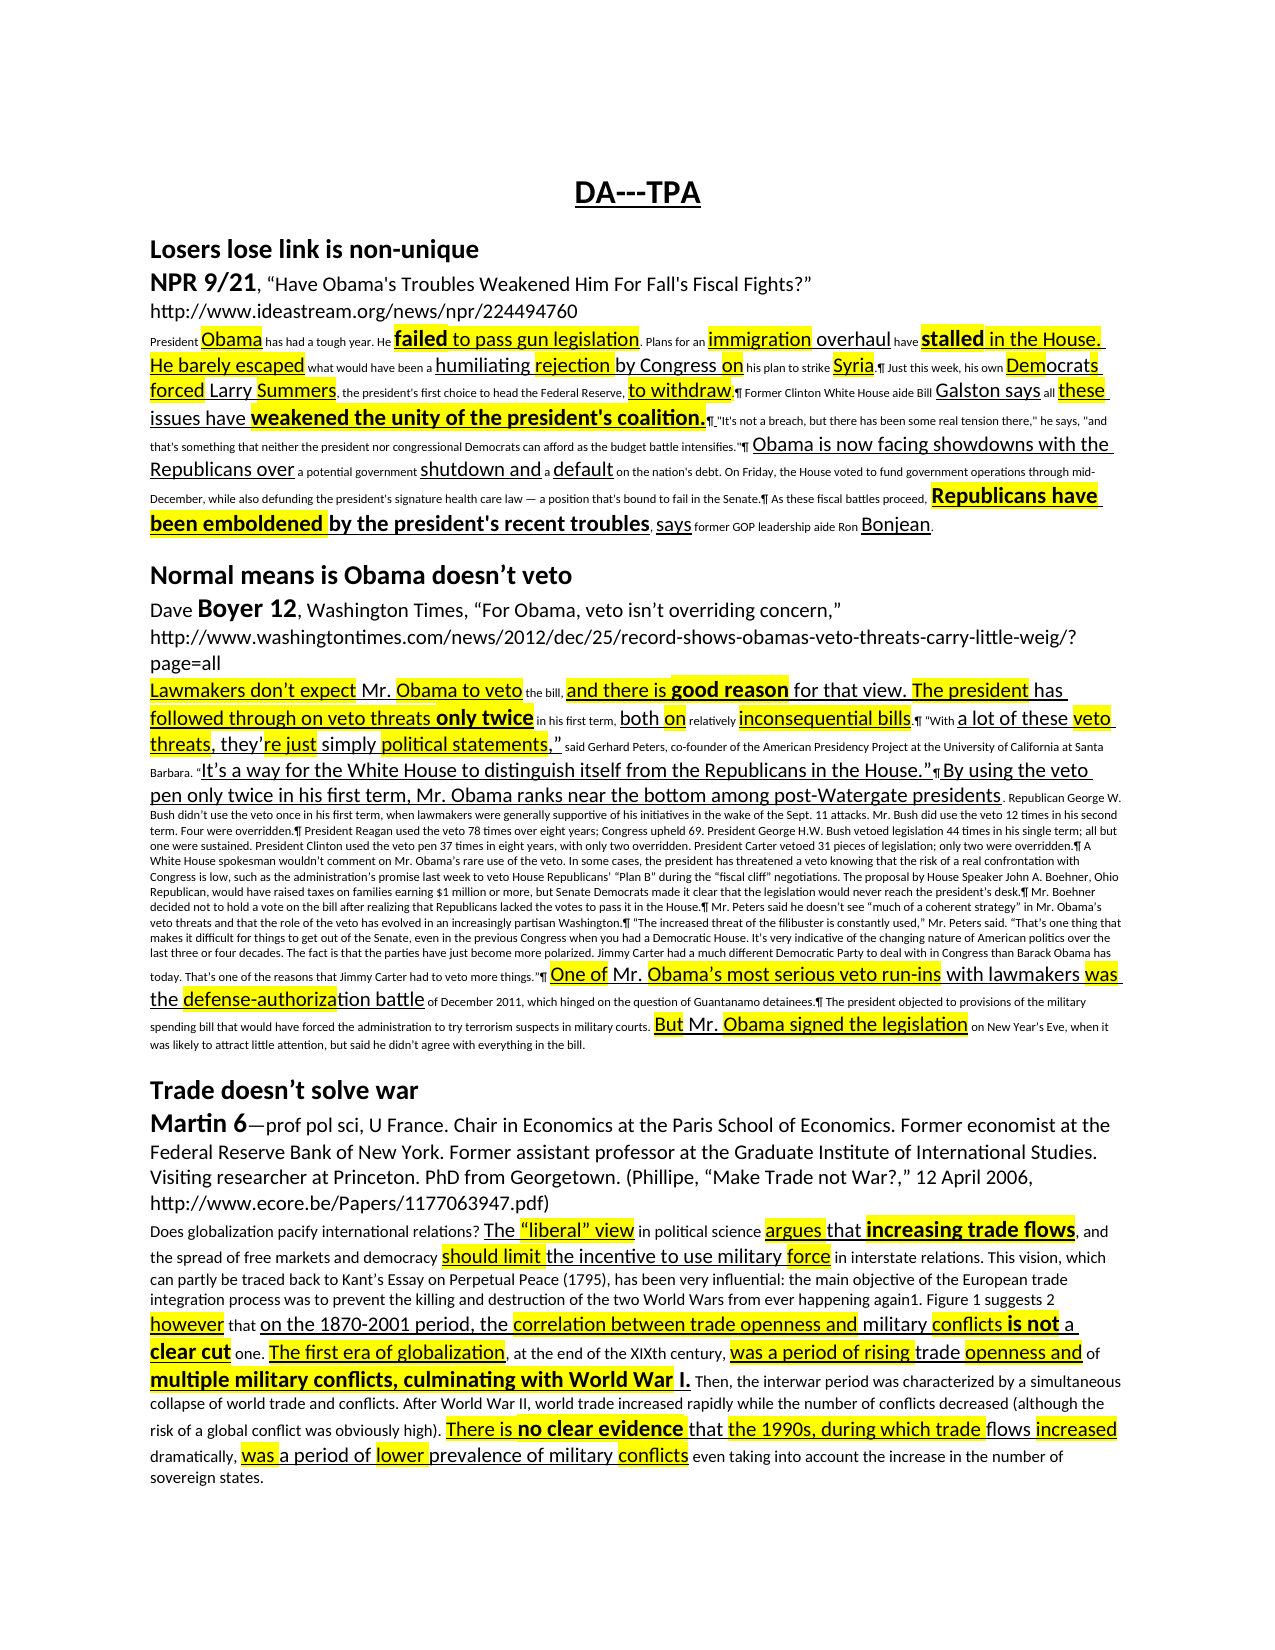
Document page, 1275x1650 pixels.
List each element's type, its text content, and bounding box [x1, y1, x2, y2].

subtitle Normal means is Obama doesn’t veto [150, 558, 1125, 591]
text Lawmakers don’t expect Mr. Obama to veto the bill, and there is good reason for that view. The president has followed through on veto threats only twice in his first term, both on relatively inconsequential bills.¶ “With a lot of these veto threats, they’re just simply political statements,” said Gerhard Peters, co-founder of the American Presidency Project at the University of California at Santa Barbara. “It’s a way for the White House to distinguish itself from the Republicans in the House.”¶ By using the veto pen only twice in his first term, Mr. Obama ranks near the bottom among post-Watergate presidents. Republican George W. Bush didn’t use the veto once in his first term, when lawmakers were generally supportive of his initiatives in the wake of the Sept. 11 attacks. Mr. Bush did use the veto 12 times in his second term. Four were overridden.¶ President Reagan used the veto 78 times over eight years; Congress upheld 69. President George H.W. Bush vetoed legislation 44 times in his single term; all but one were sustained. President Clinton used the veto pen 37 times in eight years, with only two overridden. President Carter vetoed 31 pieces of legislation; only two were overridden.¶ A White House spokesman wouldn’t comment on Mr. Obama’s rare use of the veto. In some cases, the president has threatened a veto knowing that the risk of a real confrontation with Congress is low, such as the administration’s promise last week to veto House Republicans’ “Plan B” during the “fiscal cliff” negotiations. The proposal by House Speaker John A. Boehner, Ohio Republican, would have raised taxes on families earning $1 million or more, but Senate Democrats made it clear that the legislation would never reach the president’s desk.¶ Mr. Boehner decided not to hold a vote on the bill after realizing that Republicans lacked the votes to pass it in the House.¶ Mr. Peters said he doesn’t see “much of a coherent strategy” in Mr. Obama’s veto threats and that the role of the veto has evolved in an increasingly partisan Washington.¶ “The increased threat of the filibuster is constantly used,” Mr. Peters said. “That’s one thing that makes it difficult for things to get out of the Senate, even in the previous Congress when you had a Democratic House. It’s very indicative of the changing nature of American politics over the last three or four decades. The fact is that the parties have just become more polarized. Jimmy Carter had a much different Democratic Party to deal with in Congress than Barack Obama has today. That’s one of the reasons that Jimmy Carter had to veto more things.”¶ One of Mr. Obama’s most serious veto run-ins with lawmakers was the defense-authorization battle of December 2011, which hinged on the question of Guantanamo detainees.¶ The president objected to provisions of the military spending bill that would have forced the administration to try terrorism suspects in military courts. But Mr. Obama signed the legislation on New Year’s Eve, when it was likely to attract little attention, but said he didn’t agree with everything in the bill. [150, 675, 1125, 1052]
subtitle DA---TPA [150, 171, 1125, 212]
text Dave Boyer 12, Washington Times, “For Obama, veto isn’t overriding concern,” http://www.washingtontimes.com/news/2012/dec/25/record-shows-obamas-veto-threats-carry-little-weig/?page=all [150, 591, 1125, 675]
text NPR 9/21, “Have Obama's Troubles Weakened Him For Fall's Fiscal Fights?” http://www.ideastream.org/news/npr/224494760 [150, 265, 1125, 324]
text Martin 6—prof pol sci, U France. Chair in Economics at the Paris School of Economics. Former economist at the Federal Reserve Bank of New York. Former assistant professor at the Graduate Institute of International Studies. Visiting researcher at Princeton. PhD from Georgetown. (Phillipe, “Make Trade not War?,” 12 April 2006, http://www.ecore.be/Papers/1177063947.pdf) [150, 1106, 1125, 1215]
text Does globalization pacify international relations? The “liberal” view in political science argues that increasing trade flows, and the spread of free markets and democracy should limit the incentive to use military force in interstate relations. This vision, which can partly be traced back to Kant’s Essay on Perpetual Peace (1795), has been very influential: the main objective of the European trade integration process was to prevent the killing and destruction of the two World Wars from ever happening again1. Figure 1 suggests 2 however that on the 1870-2001 period, the correlation between trade openness and military conflicts is not a clear cut one. The first era of globalization, at the end of the XIXth century, was a period of rising trade openness and of multiple military conflicts, culminating with World War I. Then, the interwar period was characterized by a simultaneous collapse of world trade and conflicts. After World War II, world trade increased rapidly while the number of conflicts decreased (although the risk of a global conflict was obviously high). There is no clear evidence that the 1990s, during which trade flows increased dramatically, was a period of lower prevalence of military conflicts even taking into account the increase in the number of sovereign states. [150, 1215, 1125, 1488]
subtitle Losers lose link is non-unique [150, 232, 1125, 265]
text President Obama has had a tough year. He failed to pass gun legislation. Plans for an immigration overhaul have stalled in the House. He barely escaped what would have been a humiliating rejection by Congress on his plan to strike Syria.¶ Just this week, his own Democrats forced Larry Summers, the president's first choice to head the Federal Reserve, to withdraw.¶ Former Clinton White House aide Bill Galston says all these issues have weakened the unity of the president's coalition.¶ "It's not a breach, but there has been some real tension there," he says, "and that's something that neither the president nor congressional Democrats can afford as the budget battle intensifies."¶ Obama is now facing showdowns with the Republicans over a potential government shutdown and a default on the nation's debt. On Friday, the House voted to fund government operations through mid-December, while also defunding the president's signature health care law — a position that's bound to fail in the Senate.¶ As these fiscal battles proceed, Republicans have been emboldened by the president's recent troubles, says former GOP leadership aide Ron Bonjean. [150, 324, 1125, 538]
subtitle Trade doesn’t solve war [150, 1073, 1125, 1106]
